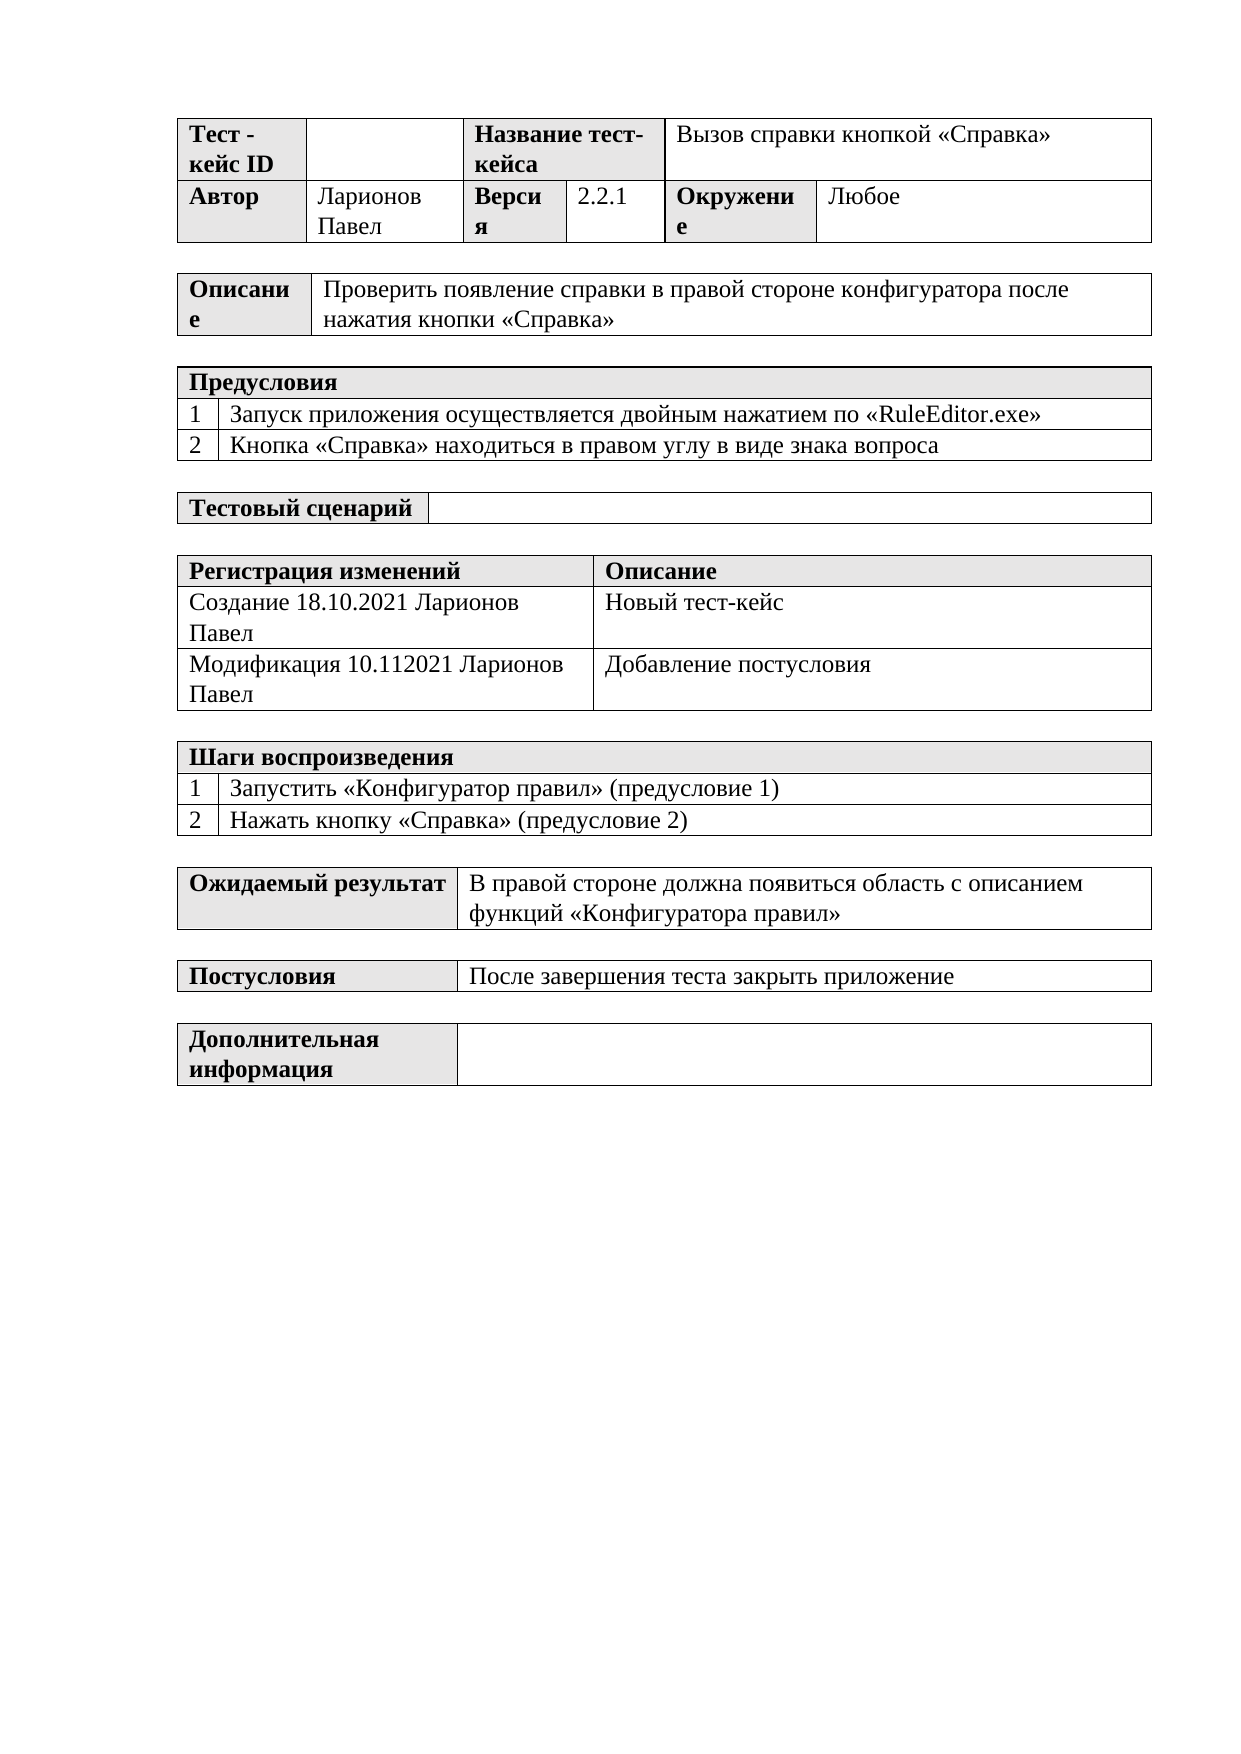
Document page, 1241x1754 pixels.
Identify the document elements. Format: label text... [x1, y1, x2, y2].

table_cell 2 [178, 430, 218, 460]
table_cell Новый тест-кейс [594, 587, 1151, 648]
table_cell Автор [178, 181, 306, 242]
table_header Проверить появление справки в правой стороне конфигуратора после нажатия кнопки «Справка» [312, 274, 1151, 335]
table_cell 1 [178, 399, 218, 429]
table_cell Версия [464, 181, 566, 242]
table_cell Добавление постусловия [594, 649, 1151, 710]
table_header [307, 119, 463, 180]
table_header Вызов справки кнопкой «Справка» [666, 119, 1151, 180]
table_header Тестовый сценарий [178, 493, 428, 523]
table_header [458, 1024, 1151, 1084]
table_header В правой стороне должна появиться область с описанием функций «Конфигуратора правил» [458, 868, 1151, 928]
table_header Описание [178, 274, 311, 335]
table_cell Модификация 10.112021 Ларионов Павел [178, 649, 593, 710]
table_header [429, 493, 1151, 523]
table_header Шаги воспроизведения [178, 742, 1151, 772]
table_header Постусловия [178, 961, 457, 991]
table_cell 1 [178, 774, 218, 804]
table_header Регистрация изменений [178, 556, 593, 586]
table_header Ожидаемый результат [178, 868, 457, 928]
table_cell Любое [817, 181, 1151, 242]
table_cell Нажать кнопку «Справка» (предусловие 2) [219, 805, 1151, 835]
table_header Дополнительная информация [178, 1024, 457, 1084]
table_header Тест -кейс ID [178, 119, 306, 180]
table_header Предусловия [178, 368, 1151, 398]
table_cell Окружение [666, 181, 816, 242]
table_header Название тест- кейса [464, 119, 664, 180]
table_header После завершения теста закрыть приложение [458, 961, 1151, 991]
table_cell Запустить «Конфигуратор правил» (предусловие 1) [219, 774, 1151, 804]
table_cell Кнопка «Справка» находиться в правом углу в виде знака вопроса [219, 430, 1151, 460]
table_cell 2 [178, 805, 218, 835]
table_header Описание [594, 556, 1151, 586]
table_cell Создание 18.10.2021 Ларионов Павел [178, 587, 593, 648]
table_cell Ларионов Павел [307, 181, 463, 242]
table_cell Запуск приложения осуществляется двойным нажатием по «RuleEditor.exe» [219, 399, 1151, 429]
table_cell 2.2.1 [567, 181, 664, 242]
